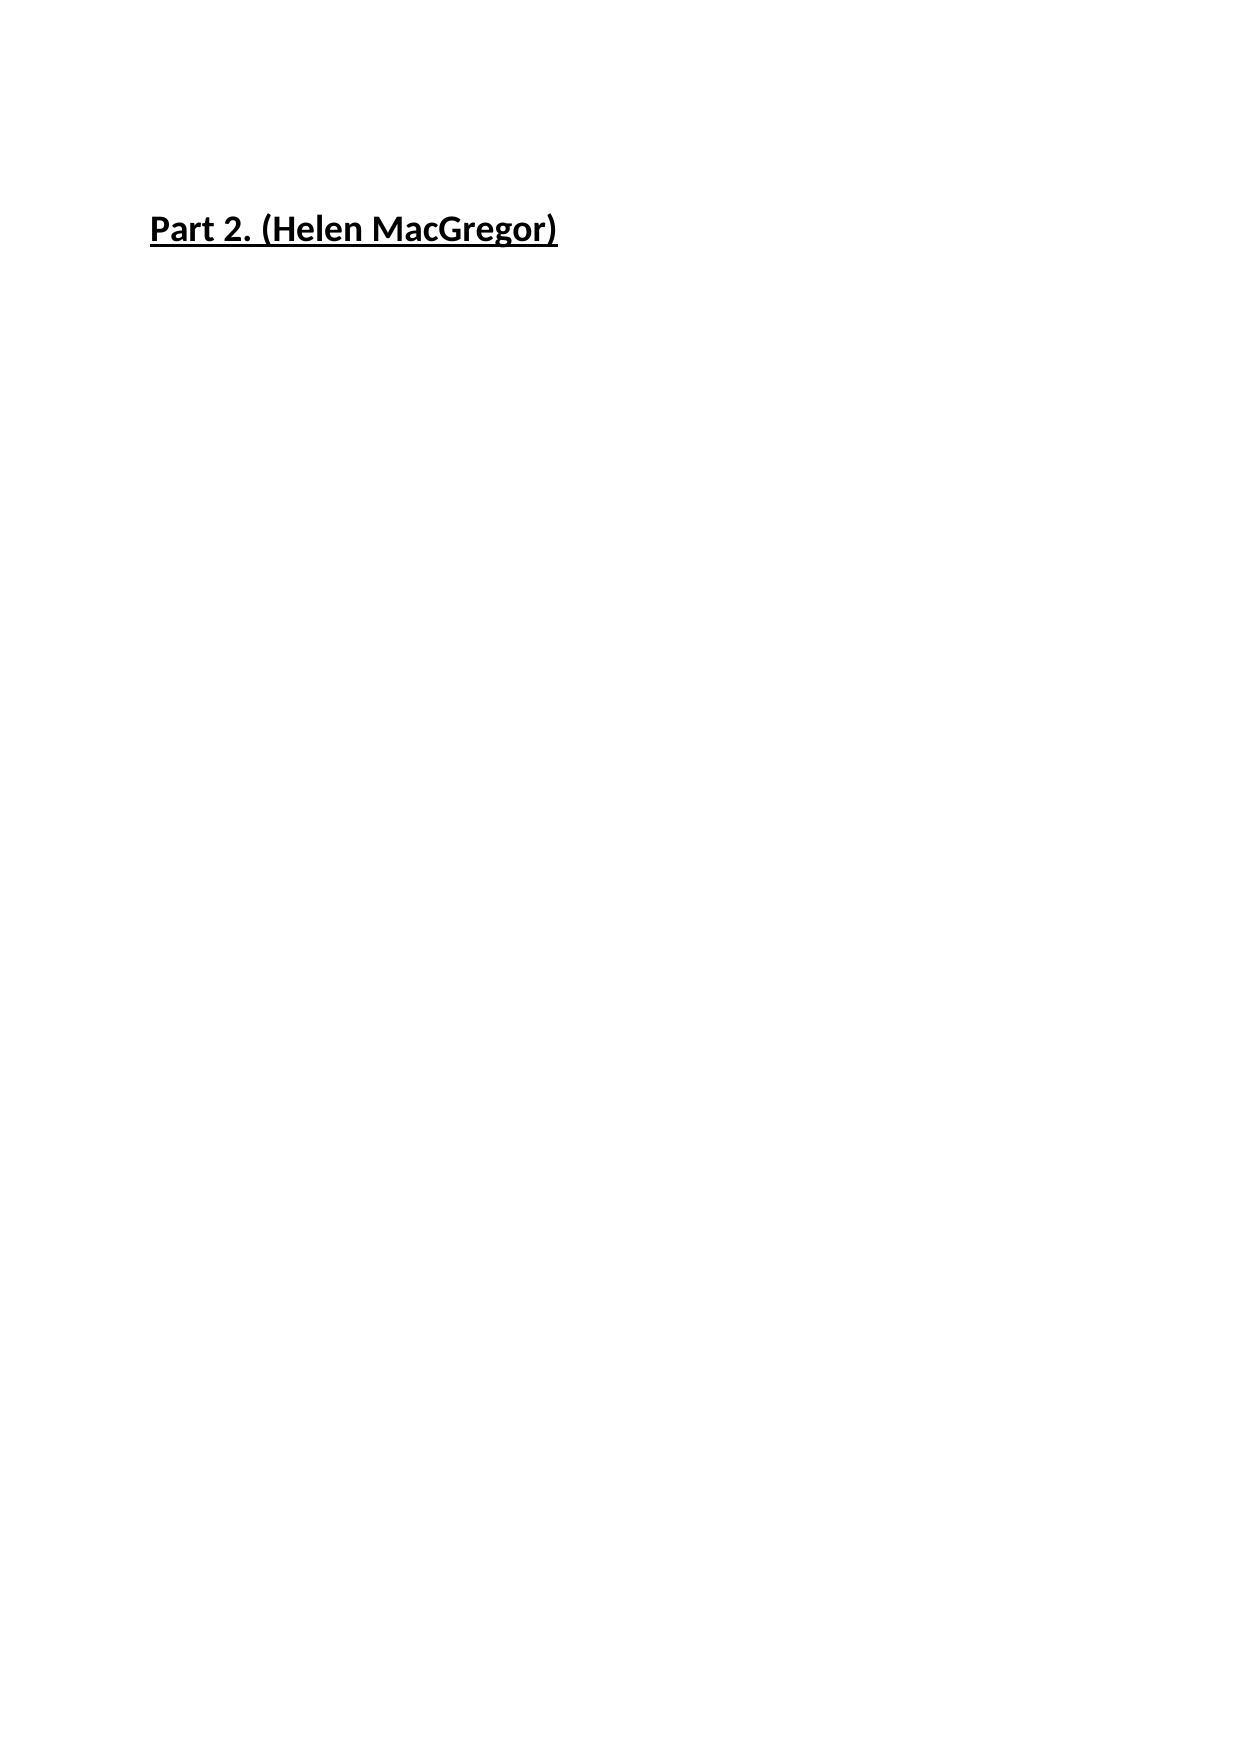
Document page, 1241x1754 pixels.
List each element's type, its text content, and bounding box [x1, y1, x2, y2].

text Part 2. (Helen MacGregor) [150, 205, 1090, 251]
